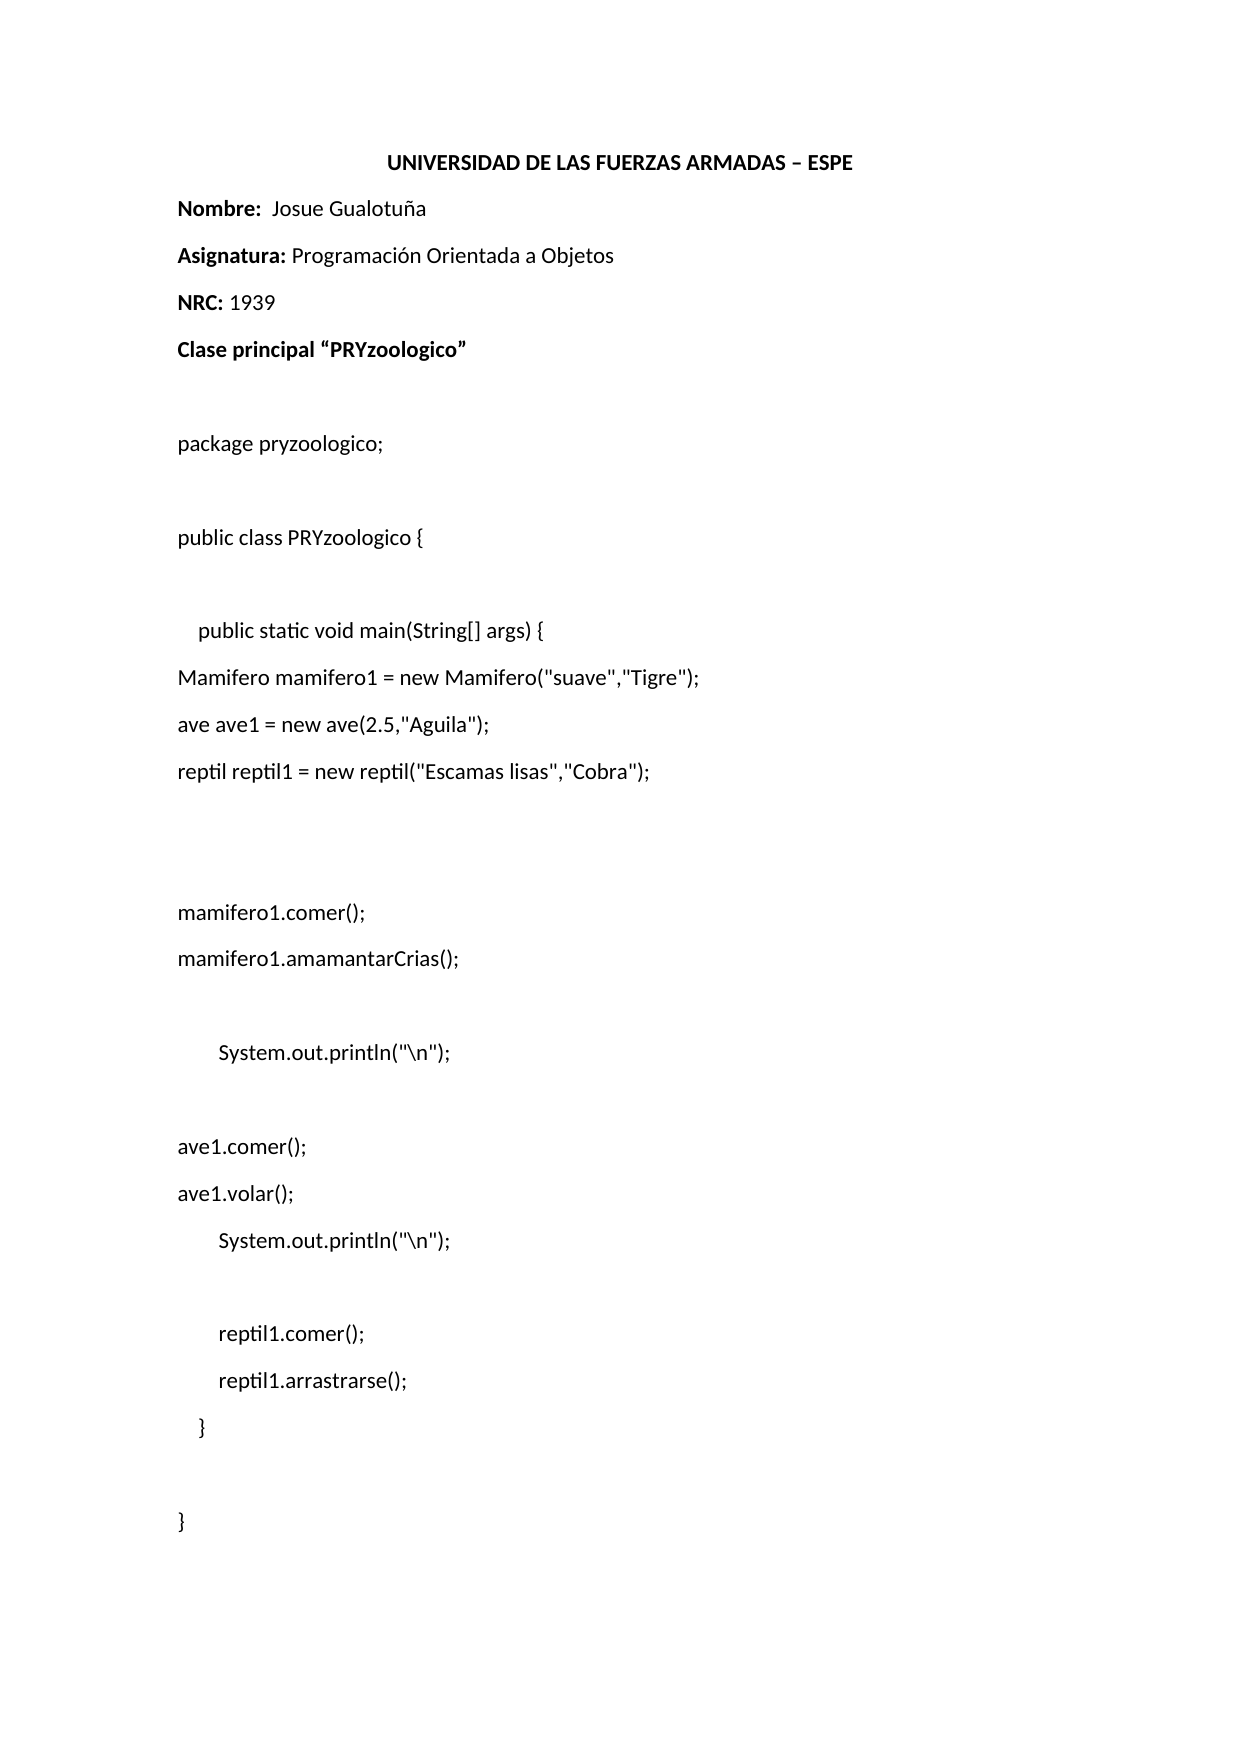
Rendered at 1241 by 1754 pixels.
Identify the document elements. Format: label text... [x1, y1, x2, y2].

text Mamifero mamifero1 = new Mamifero("suave","Tigre"); [177, 663, 1063, 691]
text ave1.comer(); [177, 1132, 1063, 1160]
text ave ave1 = new ave(2.5,"Aguila"); [177, 710, 1063, 738]
text ave1.volar(); [177, 1179, 1063, 1207]
text package pryzoologico; [177, 429, 1063, 457]
text } [177, 1413, 1063, 1441]
text Clase principal “PRYzoologico” [177, 335, 1063, 363]
text reptil1.comer(); [177, 1319, 1063, 1347]
text System.out.println("\n"); [177, 1226, 1063, 1254]
text public static void main(String[] args) { [177, 616, 1063, 644]
text Nombre: Josue Gualotuña [177, 194, 1063, 222]
text public class PRYzoologico { [177, 523, 1063, 551]
text System.out.println("\n"); [177, 1038, 1063, 1066]
text NRC: 1939 [177, 288, 1063, 316]
text UNIVERSIDAD DE LAS FUERZAS ARMADAS – ESPE [177, 148, 1063, 176]
text mamifero1.amamantarCrias(); [177, 944, 1063, 972]
text reptil1.arrastrarse(); [177, 1366, 1063, 1394]
text mamifero1.comer(); [177, 898, 1063, 926]
text Asignatura: Programación Orientada a Objetos [177, 241, 1063, 269]
text } [177, 1507, 1063, 1535]
text reptil reptil1 = new reptil("Escamas lisas","Cobra"); [177, 757, 1063, 785]
